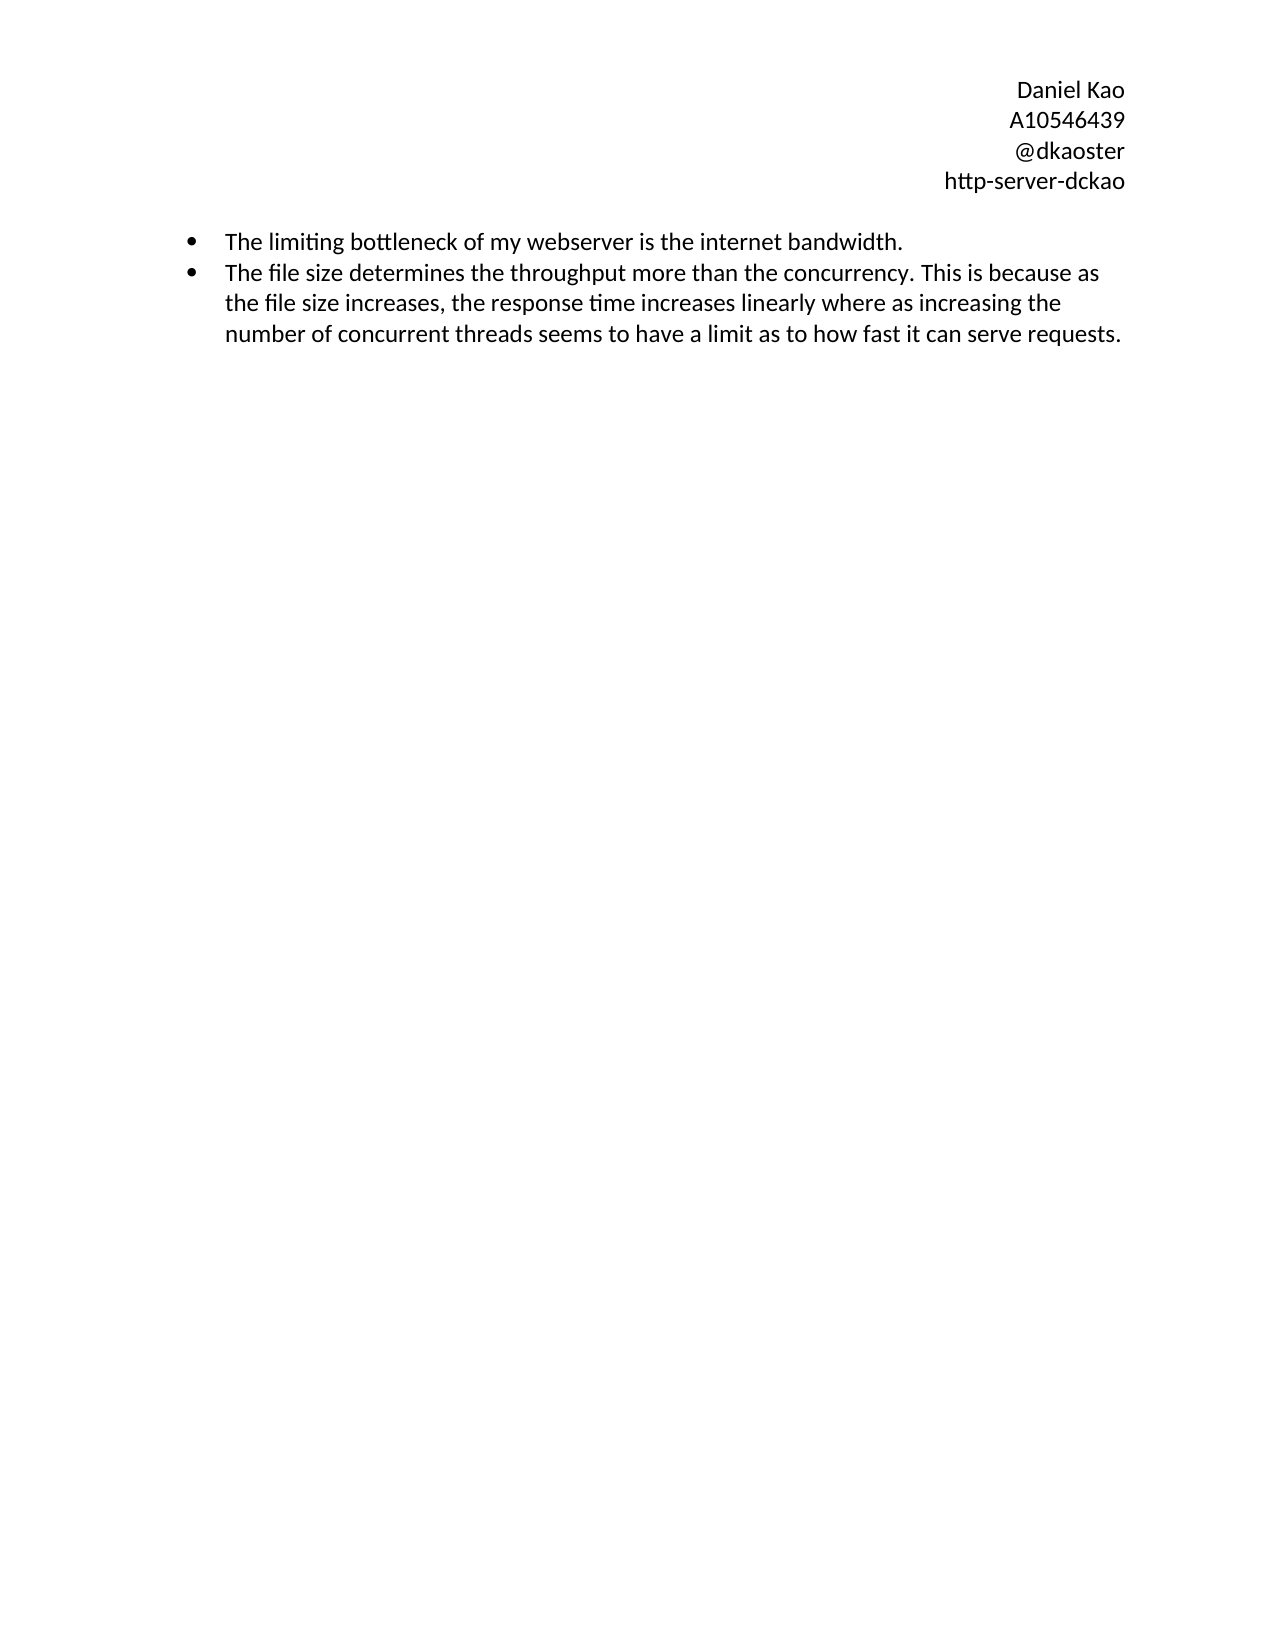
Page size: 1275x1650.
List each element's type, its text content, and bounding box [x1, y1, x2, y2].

list The limiting bottleneck of my webserver is the internet bandwidth. [187, 226, 1125, 257]
list The file size determines the throughput more than the concurrency. This is because as the file size increases, the response time increases linearly where as increasing the number of concurrent threads seems to have a limit as to how fast it can serve requests. [187, 257, 1125, 348]
